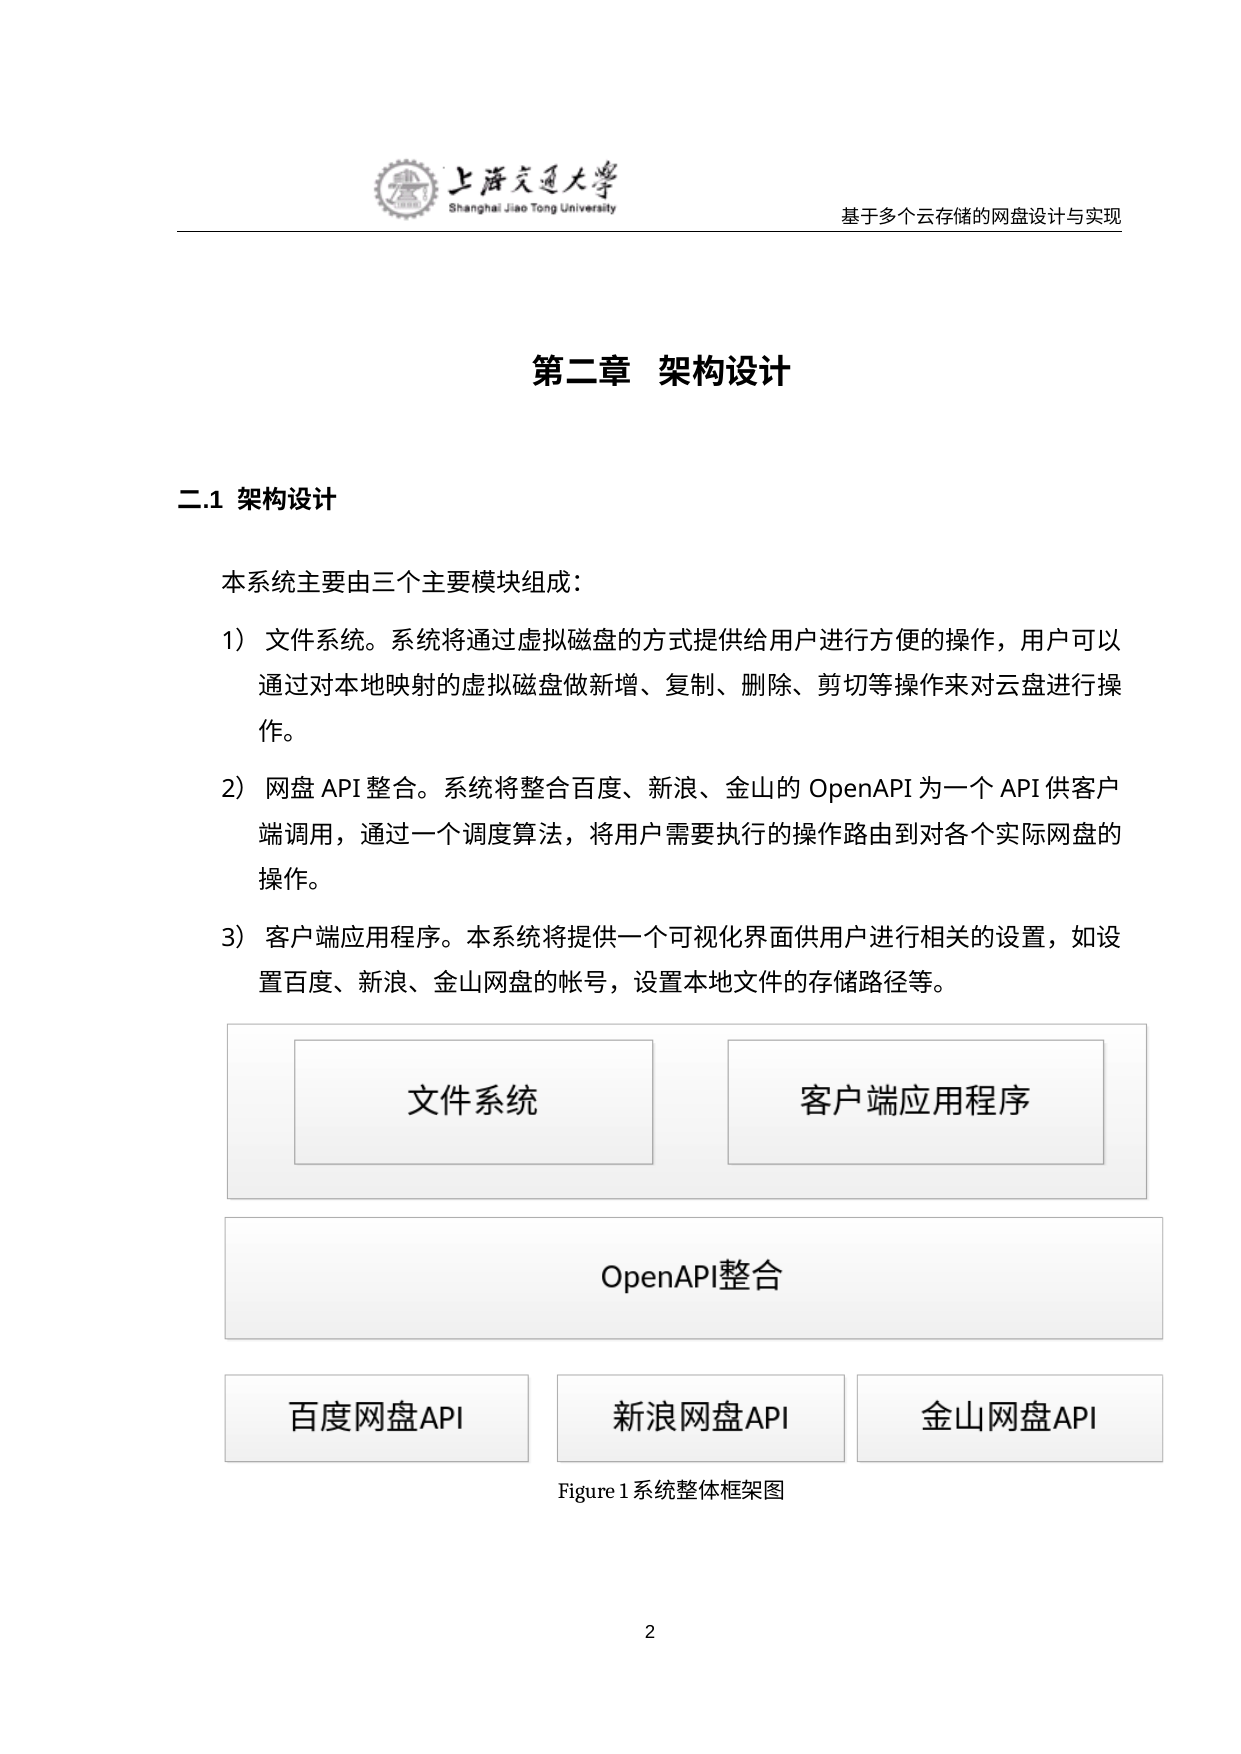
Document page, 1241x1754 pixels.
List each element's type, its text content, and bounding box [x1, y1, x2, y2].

picture [354, 142, 633, 224]
text Figure 1 系统整体框架图 [177, 1473, 1122, 1504]
text 本系统主要由三个主要模块组成： [177, 563, 1122, 599]
list 网盘API整合。系统将整合百度、新浪、金山的OpenAPI为一个API供客户端调用，通过一个调度算法，将用户需要执行的操作路由到对各个实际网盘的操作。 [221, 769, 1122, 896]
list 客户端应用程序。本系统将提供一个可视化界面供用户进行相关的设置，如设置百度、新浪、金山网盘的帐号，设置本地文件的存储路径等。 [221, 917, 1122, 999]
subtitle 架构设计 [532, 345, 1122, 393]
subtitle 架构设计 [177, 480, 1122, 516]
list 文件系统。系统将通过虚拟磁盘的方式提供给用户进行方便的操作，用户可以通过对本地映射的虚拟磁盘做新增、复制、删除、剪切等操作来对云盘进行操作。 [221, 621, 1122, 747]
